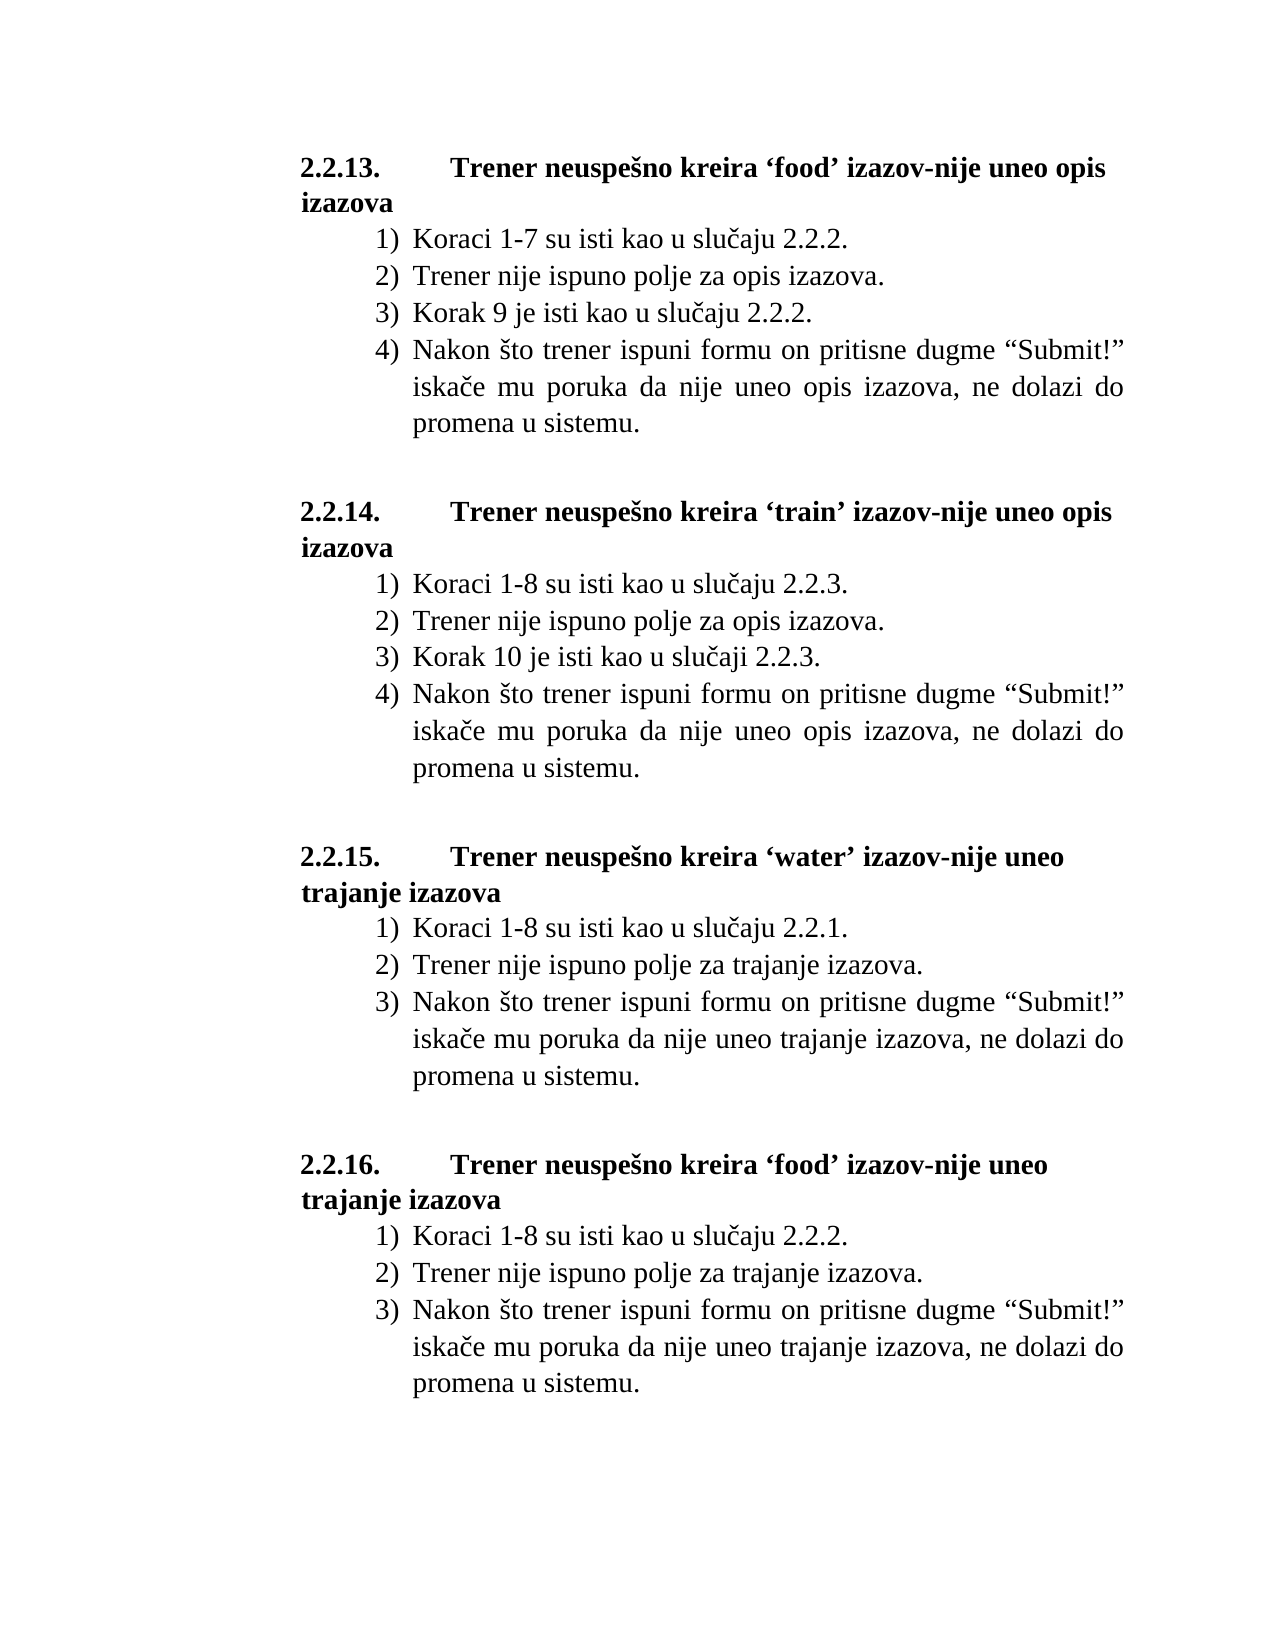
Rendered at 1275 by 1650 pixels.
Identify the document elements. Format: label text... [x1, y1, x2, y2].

list Trener nije ispuno polje za opis izazova. [375, 603, 1125, 636]
list Nakon što trener ispuni formu on pritisne dugme “Submit!” iskače mu poruka da nije uneo opis izazova, ne dolazi do promena u sistemu. [375, 332, 1125, 439]
subtitle Trener neuspešno kreira ‘water’ izazov-nije uneo trajanje izazova [300, 839, 1125, 908]
subtitle Trener neuspešno kreira ‘food’ izazov-nije uneo trajanje izazova [300, 1147, 1125, 1216]
subtitle Trener neuspešno kreira ‘train’ izazov-nije uneo opis izazova [300, 494, 1125, 564]
list Korak 9 je isti kao u slučaju 2.2.2. [375, 295, 1125, 328]
list Nakon što trener ispuni formu on pritisne dugme “Submit!” iskače mu poruka da nije uneo trajanje izazova, ne dolazi do promena u sistemu. [375, 1292, 1125, 1399]
list Trener nije ispuno polje za opis izazova. [375, 258, 1125, 292]
subtitle Trener neuspešno kreira ‘food’ izazov-nije uneo opis izazova [300, 150, 1125, 219]
list Nakon što trener ispuni formu on pritisne dugme “Submit!” iskače mu poruka da nije uneo trajanje izazova, ne dolazi do promena u sistemu. [375, 984, 1125, 1091]
list Koraci 1-7 su isti kao u slučaju 2.2.2. [375, 221, 1125, 255]
list Trener nije ispuno polje za trajanje izazova. [375, 947, 1125, 981]
list Korak 10 je isti kao u slučaji 2.2.3. [375, 639, 1125, 673]
list Koraci 1-8 su isti kao u slučaju 2.2.3. [375, 566, 1125, 599]
list Koraci 1-8 su isti kao u slučaju 2.2.1. [375, 910, 1125, 944]
list Nakon što trener ispuni formu on pritisne dugme “Submit!” iskače mu poruka da nije uneo opis izazova, ne dolazi do promena u sistemu. [375, 676, 1125, 784]
list Koraci 1-8 su isti kao u slučaju 2.2.2. [375, 1218, 1125, 1252]
list Trener nije ispuno polje za trajanje izazova. [375, 1255, 1125, 1288]
